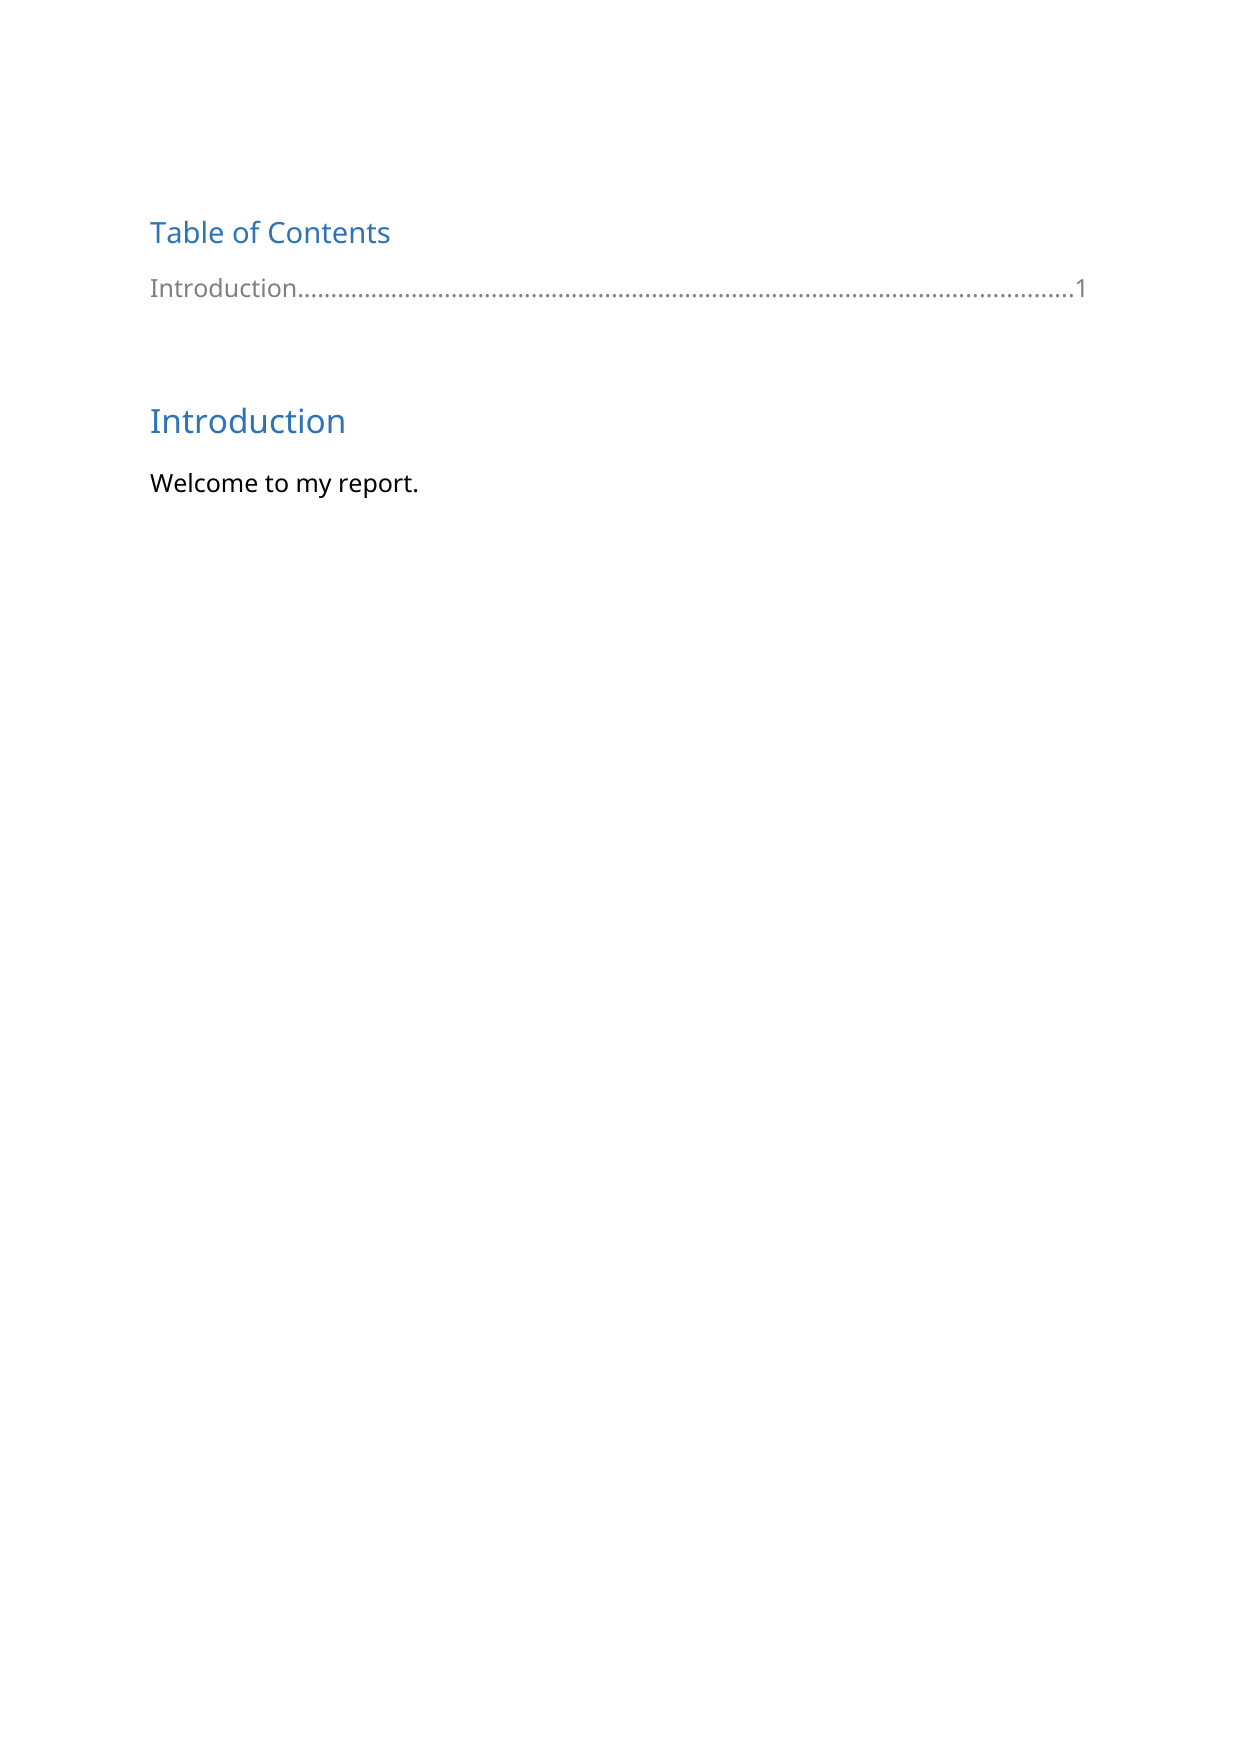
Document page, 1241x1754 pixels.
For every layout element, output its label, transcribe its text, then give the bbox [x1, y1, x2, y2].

text Welcome to my report. [150, 466, 1090, 500]
subtitle Introduction [150, 398, 1090, 443]
